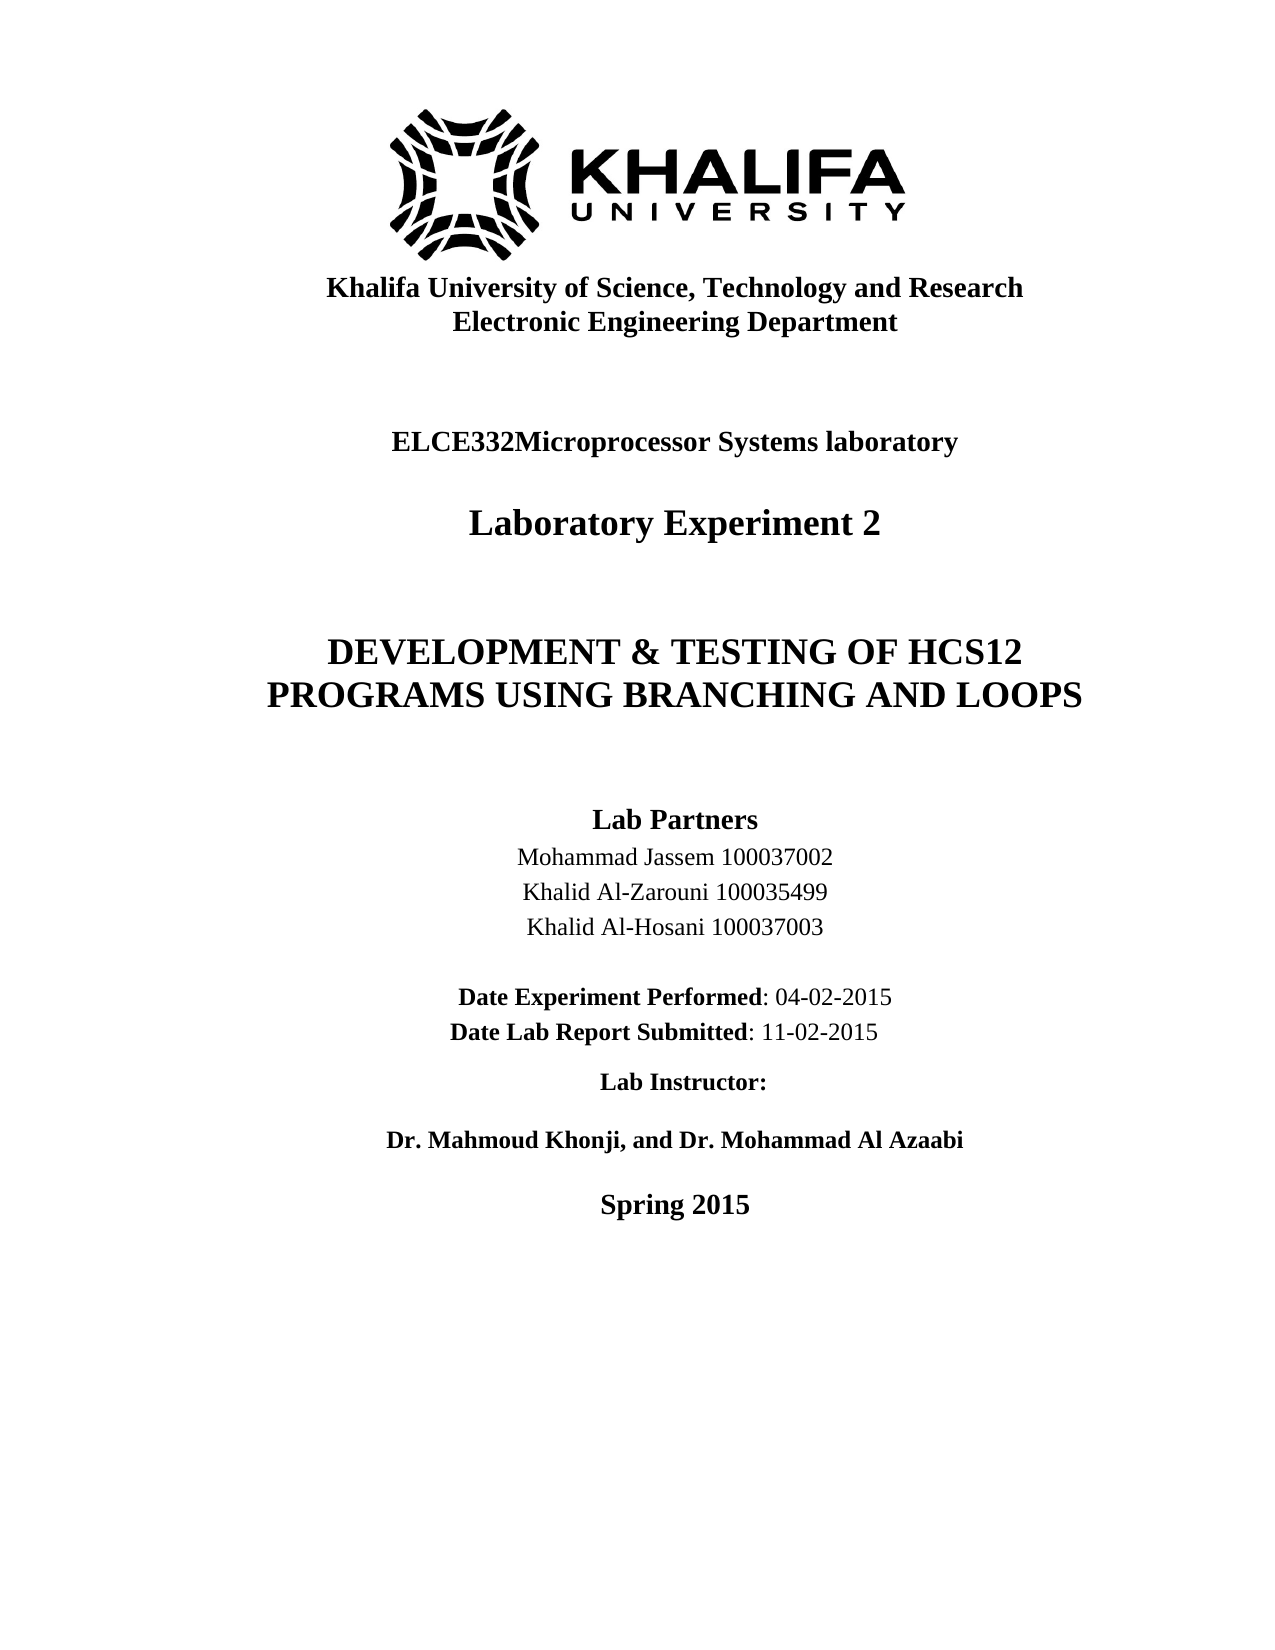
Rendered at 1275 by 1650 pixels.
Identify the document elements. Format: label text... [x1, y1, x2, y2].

text Spring 2015 [225, 1187, 1125, 1221]
text Laboratory Experiment 2 [225, 500, 1125, 543]
text Development & testing of hcs12 programs using branching and loops [225, 630, 1125, 716]
text Mohammad Jassem 100037002 [225, 842, 1125, 871]
text Khalifa University of Science, Technology and Research [225, 270, 1125, 304]
text Electronic Engineering Department [225, 304, 1125, 337]
text Lab Instructor: [525, 1067, 1125, 1096]
text ELCE332Microprocessor Systems laboratory [225, 424, 1125, 457]
text Lab Partners [225, 802, 1125, 836]
picture [387, 104, 908, 267]
text Date Experiment Performed: 04-02-2015 [225, 982, 1125, 1011]
text Khalid Al-Hosani 100037003 [225, 912, 1125, 941]
text Date Lab Report Submitted: 11-02-2015 [450, 1017, 1125, 1046]
text Khalid Al-Zarouni 100035499 [225, 877, 1125, 906]
text Dr. Mahmoud Khonji, and Dr. Mohammad Al Azaabi [225, 1125, 1125, 1153]
